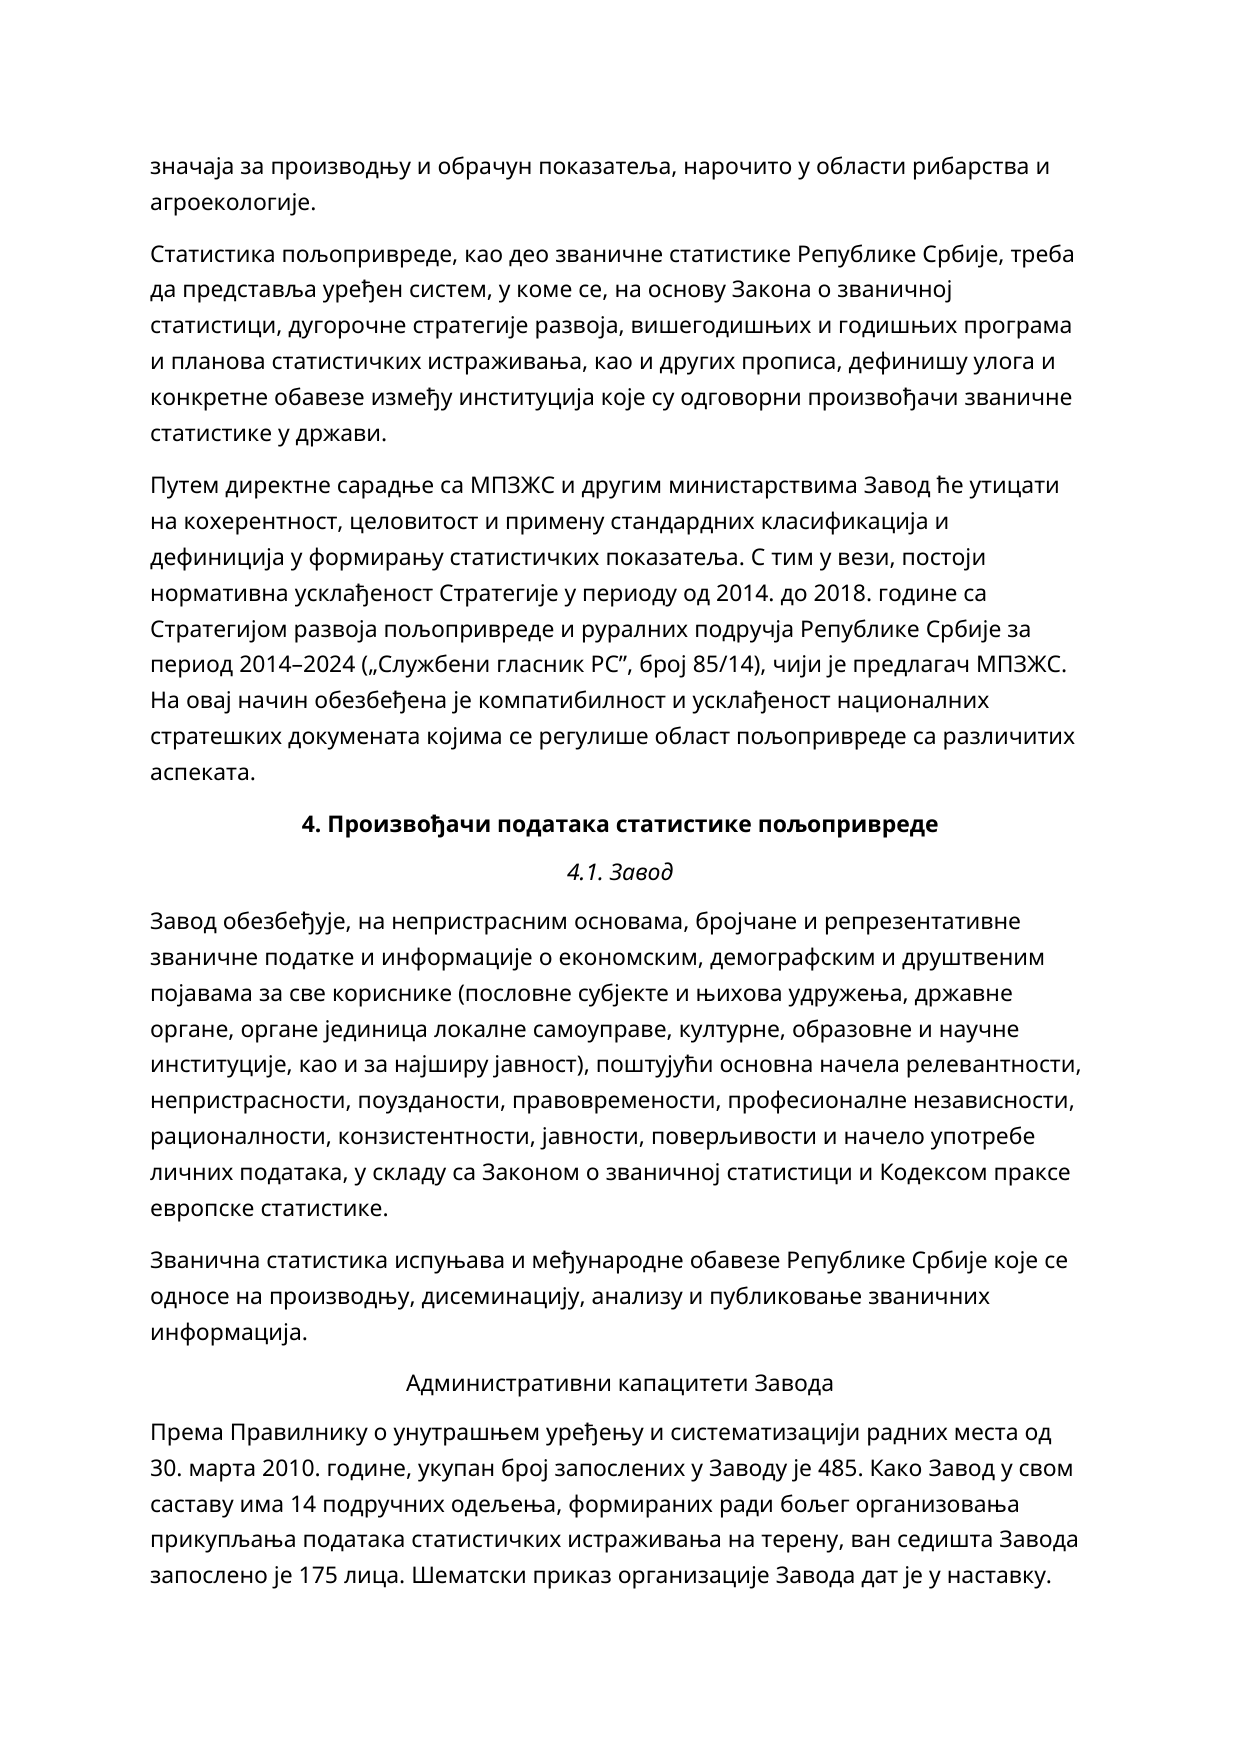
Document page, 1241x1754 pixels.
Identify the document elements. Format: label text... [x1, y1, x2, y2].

text Према Правилнику о унутрашњем уређењу и систематизацији радних места од 30. марта 2010. године, укупан број запослених у Заводу је 485. Како Завод у свом саставу има 14 подручних одељења, формираних ради бољег oрганизовања прикупљања података статистичких истраживања на терену, ван седишта Завода запослено је 175 лица. Шематски приказ организације Завода дат је у наставку. [150, 1416, 1090, 1591]
text Званична статистика испуњава и међународне обавезе Републике Србије које се односе на производњу, дисеминацију, анализу и публиковање званичних информација. [150, 1244, 1090, 1347]
text Статистика пољопривреде, као део званичне статистике Републике Србије, треба да представља уређен систем, у коме се, на основу Закона о званичној статистици, дугорочне стратегије развоја, вишегодишњих и годишњих програма и планова статистичких истраживања, као и других прописа, дефинишу улога и конкретне обавезе између институција које су одговорни произвођачи званичне статистике у држави. [150, 237, 1090, 448]
text Завод обезбеђује, на непристрасним основама, бројчане и репрезентативне званичне податке и информације о економским, демографским и друштвеним појавама за све кориснике (пословне субјекте и њихова удружења, државне органе, органе јединица локалне самоуправе, културне, образовне и научне институције, као и за најширу јавност), поштујући основна начела релевантности, непристрасности, поузданости, правовремености, професионалне независности, рационалности, конзистентности, јавности, поверљивости и начело употребе личних података, у складу са Законом о званичној статистици и Кодексом праксе европске статистике. [150, 905, 1090, 1223]
text Путем директне сарадње са МПЗЖС и другим министарствима Завод ће утицати на кохерентност, целовитост и примену стандардних класификација и дефиниција у формирању статистичких показатеља. С тим у вези, постоји нормативна усклађеност Стратегије у периоду од 2014. до 2018. године са Стратегијом развоја пољопривреде и руралних подручја Републике Србије за период 2014–2024 („Службени гласник РС”, број 85/14), чији је предлагач МПЗЖС. На овај начин обезбеђена је компатибилност и усклађеност националних стратешких докумената којима се регулише област пољопривреде са различитих аспеката. [150, 469, 1090, 787]
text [150, 150, 1090, 217]
text Административни капацитети Завода [150, 1367, 1090, 1398]
text 4. Произвођачи података статистике пољопривреде [150, 808, 1090, 839]
text 4.1. Завод [150, 856, 1090, 887]
